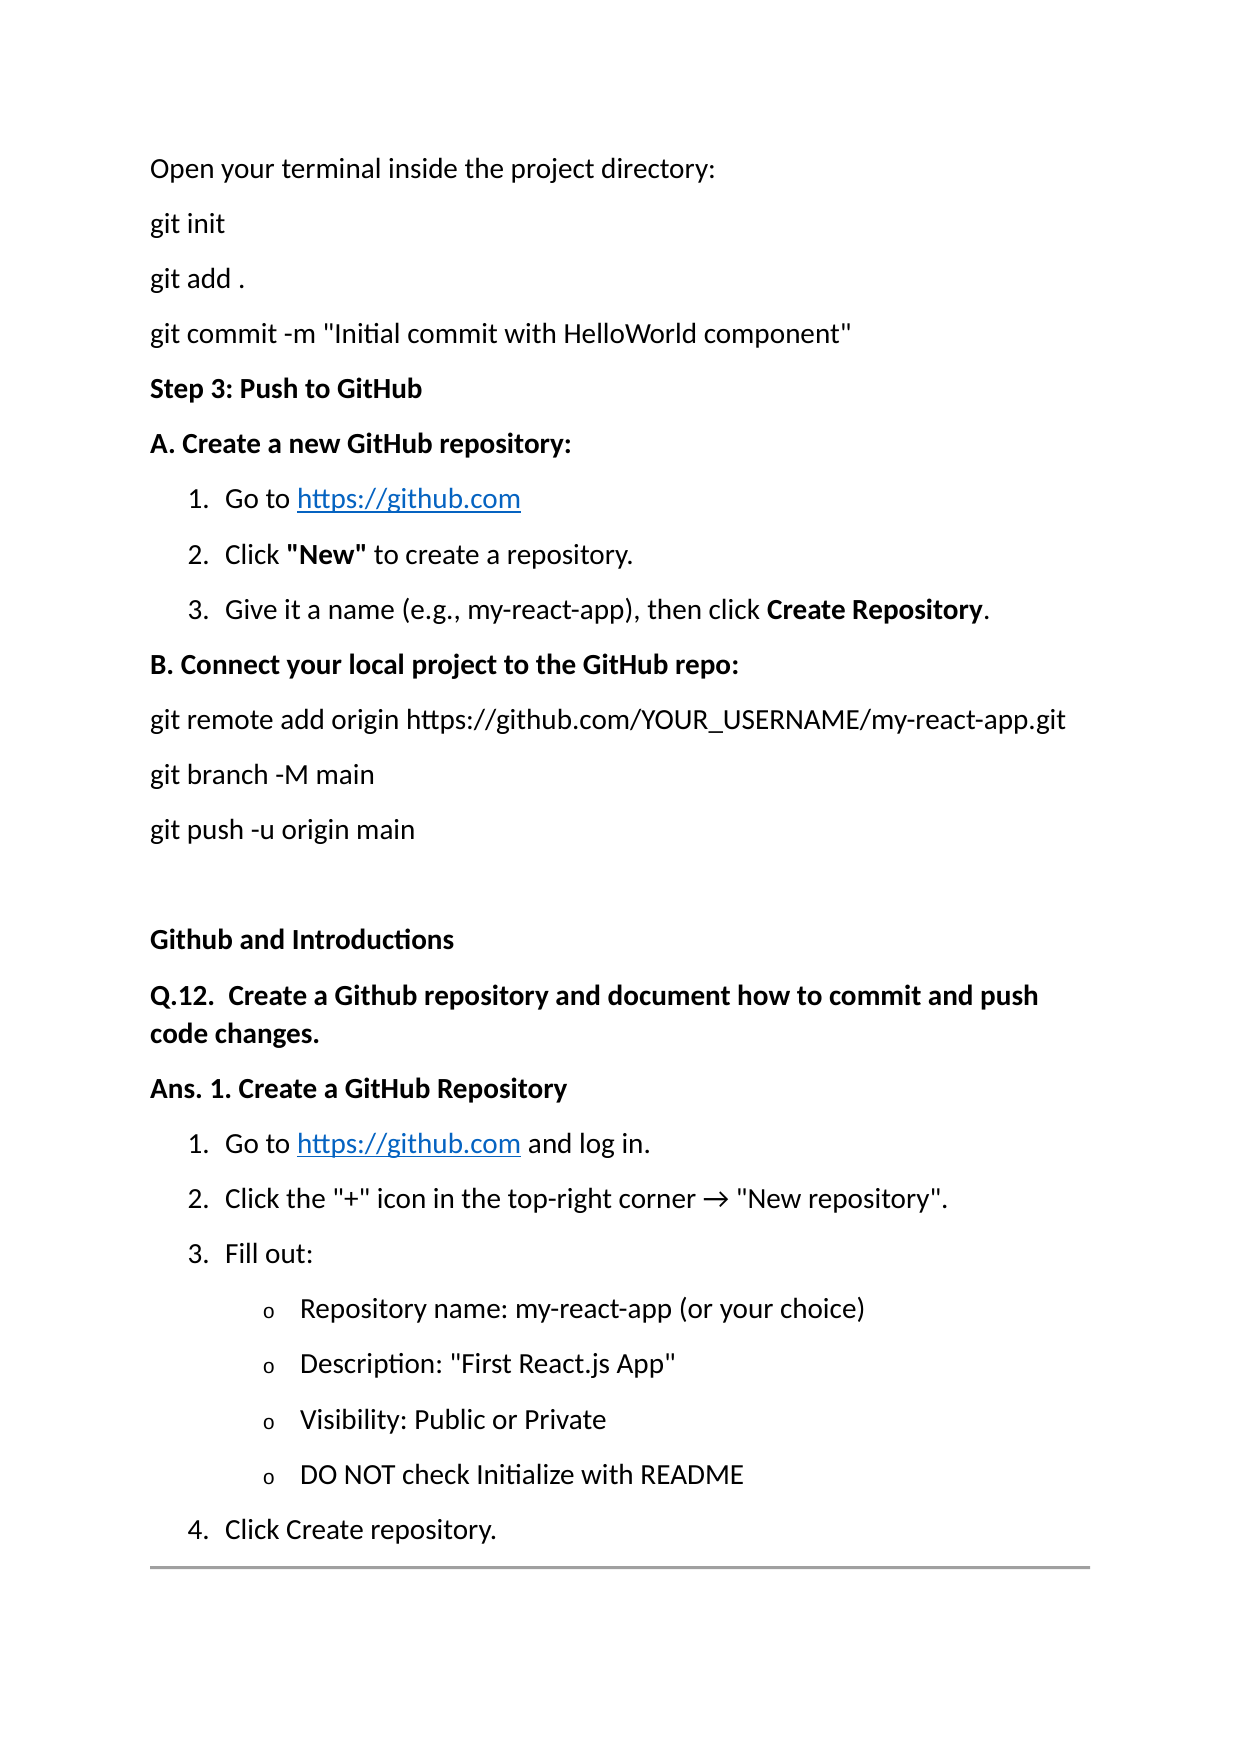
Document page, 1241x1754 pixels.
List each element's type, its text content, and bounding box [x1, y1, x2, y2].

list Click "New" to create a repository. [187, 536, 1090, 571]
text git branch -M main [150, 756, 1090, 792]
text git init [150, 205, 1090, 241]
text Step 3: Push to GitHub [150, 370, 1090, 406]
list Click Create repository. [187, 1511, 1090, 1547]
text git commit -m "Initial commit with HelloWorld component" [150, 315, 1090, 351]
list Visibility: Public or Private [262, 1401, 1090, 1436]
text Github and Introductions [150, 921, 1090, 957]
list Repository name: my-react-app (or your choice) [262, 1291, 1090, 1326]
text git remote add origin https://github.com/YOUR_USERNAME/my-react-app.git [150, 701, 1090, 737]
list Go to https://github.com and log in. [187, 1125, 1090, 1161]
text git push -u origin main [150, 811, 1090, 847]
list Fill out: [187, 1235, 1090, 1271]
text Ans. 1. Create a GitHub Repository [150, 1070, 1090, 1106]
list Description: "First React.js App" [262, 1346, 1090, 1381]
text Open your terminal inside the project directory: [150, 150, 1090, 186]
list Give it a name (e.g., my-react-app), then click Create Repository. [187, 591, 1090, 626]
list DO NOT check Initialize with README [262, 1456, 1090, 1491]
list Click the "+" icon in the top-right corner → "New repository". [187, 1180, 1090, 1216]
text A. Create a new GitHub repository: [150, 426, 1090, 461]
text Q.12. Create a Github repository and document how to commit and push code changes. [150, 977, 1090, 1051]
list Go to https://github.com [187, 481, 1090, 516]
text B. Connect your local project to the GitHub repo: [150, 646, 1090, 682]
text git add . [150, 260, 1090, 296]
